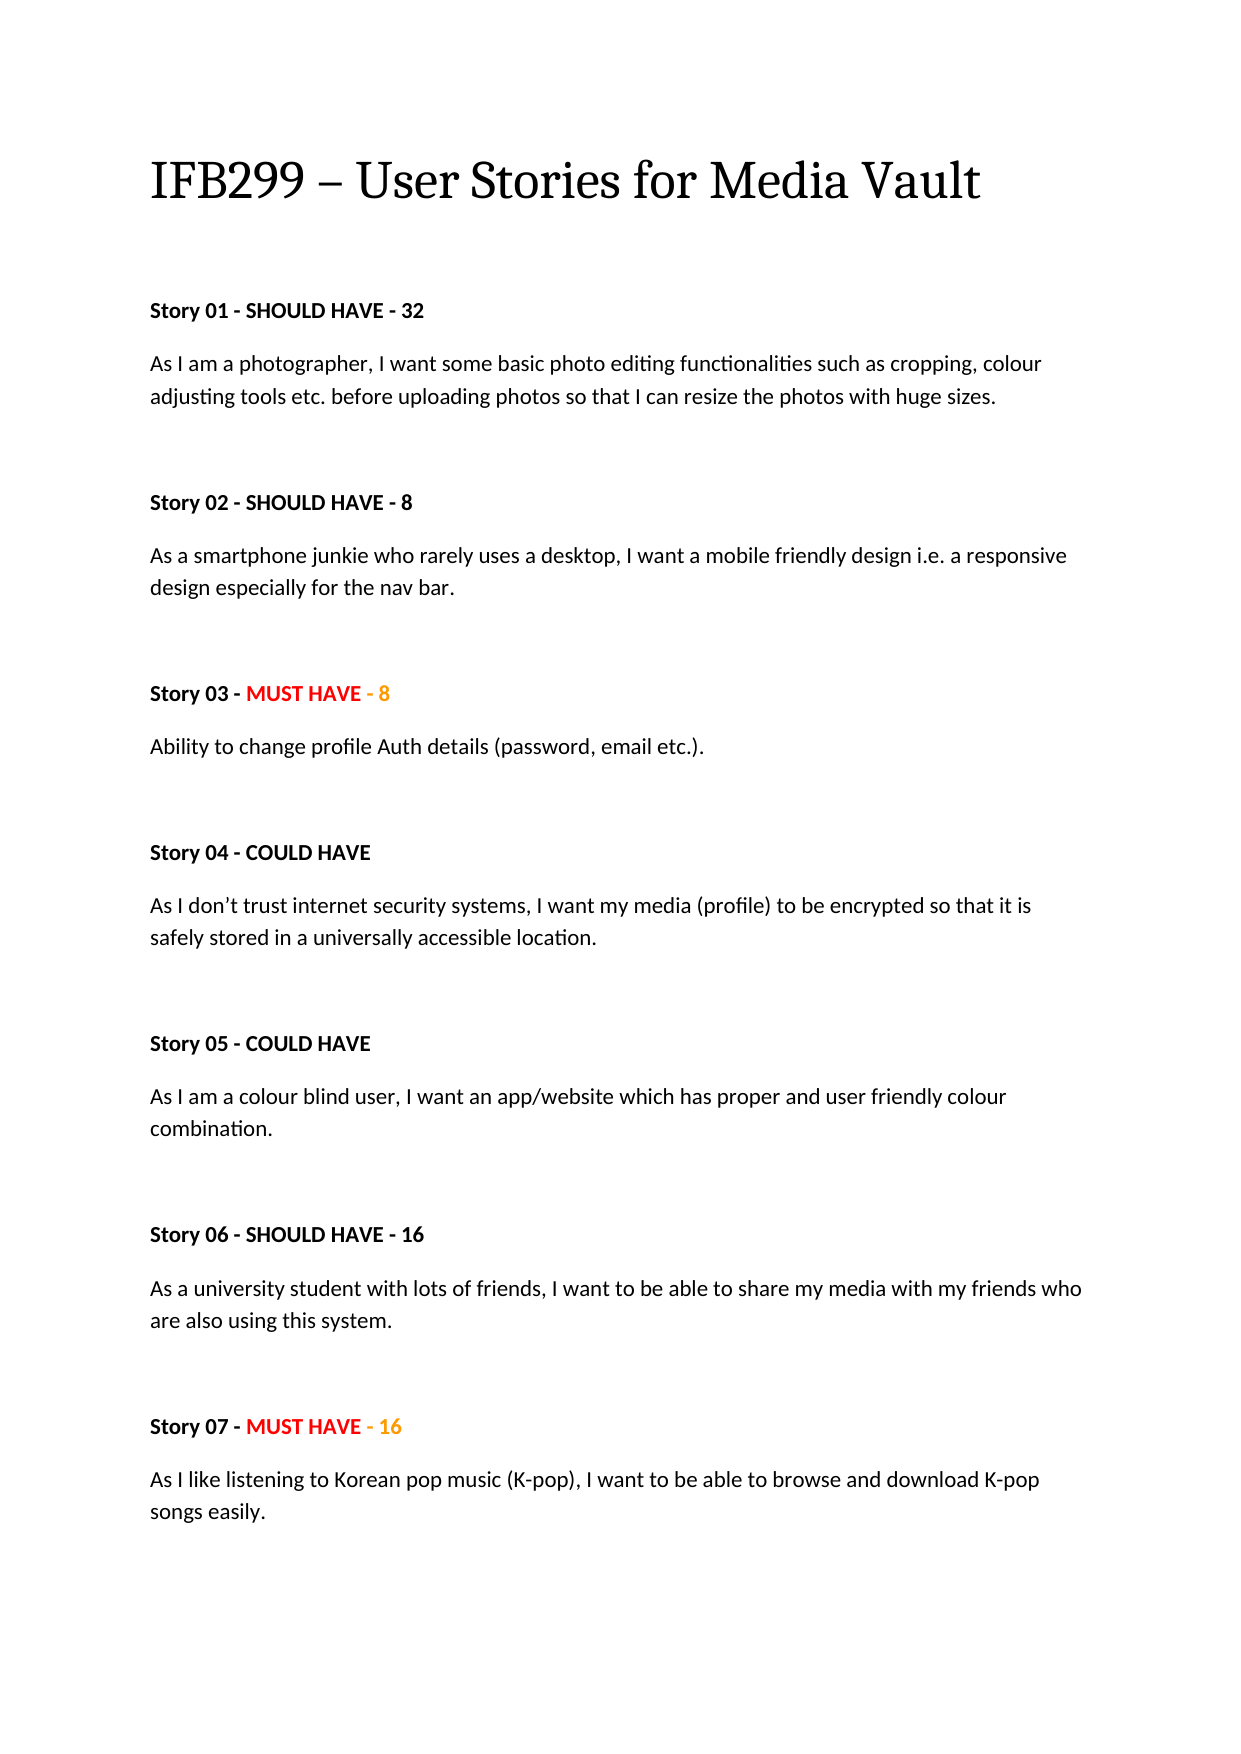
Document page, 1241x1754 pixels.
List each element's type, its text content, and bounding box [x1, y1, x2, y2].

title IFB299 – User Stories for Media Vault [150, 150, 1090, 212]
text Ability to change profile Auth details (password, email etc.). [150, 732, 1090, 760]
text Story 02 - SHOULD HAVE - 8 [150, 488, 1090, 516]
text Story 03 - MUST HAVE - 8 [150, 679, 1090, 707]
text Story 04 - COULD HAVE [150, 838, 1090, 866]
text As a smartphone junkie who rarely uses a desktop, I want a mobile friendly design i.e. a responsive design especially for the nav bar. [150, 541, 1090, 601]
text As I am a colour blind user, I want an app/website which has proper and user friendly colour combination. [150, 1082, 1090, 1143]
text Story 01 - SHOULD HAVE - 32 [150, 297, 1090, 324]
text As a university student with lots of friends, I want to be able to share my media with my friends who are also using this system. [150, 1274, 1090, 1334]
text Story 07 - MUST HAVE - 16 [150, 1412, 1090, 1440]
text As I like listening to Korean pop music (K-pop), I want to be able to browse and download K-pop songs easily. [150, 1465, 1090, 1525]
text Story 06 - SHOULD HAVE - 16 [150, 1221, 1090, 1249]
text As I am a photographer, I want some basic photo editing functionalities such as cropping, colour adjusting tools etc. before uploading photos so that I can resize the photos with huge sizes. [150, 349, 1090, 410]
text As I don’t trust internet security systems, I want my media (profile) to be encrypted so that it is safely stored in a universally accessible location. [150, 891, 1090, 951]
text Story 05 - COULD HAVE [150, 1029, 1090, 1057]
